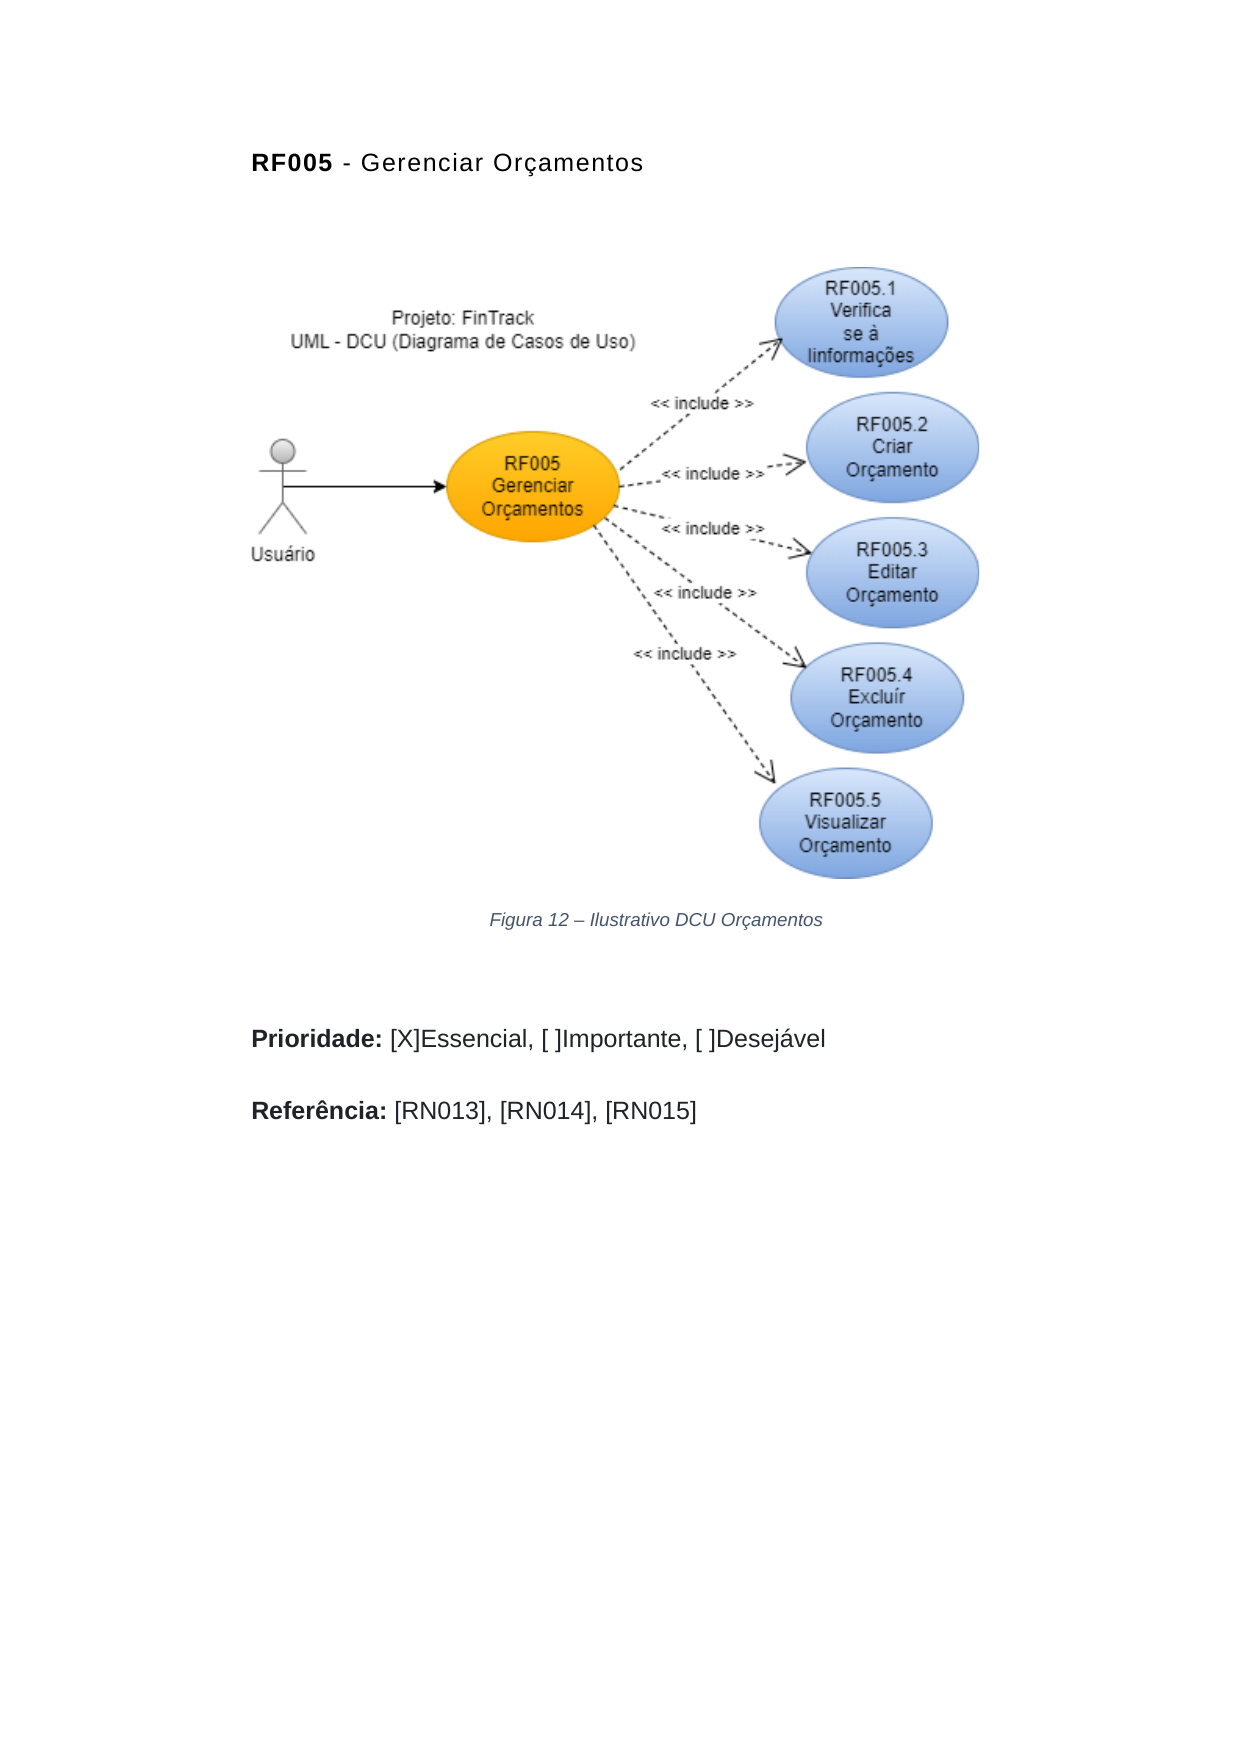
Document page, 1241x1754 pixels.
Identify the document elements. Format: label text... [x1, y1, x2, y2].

text Referência: [RN013], [RN014], [RN015] [177, 1096, 1063, 1125]
text Prioridade: [X]Essencial, [ ]Importante, [ ]Desejável [177, 1024, 1063, 1053]
picture [251, 267, 980, 879]
text Figura 12 – Ilustrativo DCU Orçamentos [177, 909, 1063, 931]
subtitle RF005 - Gerenciar Orçamentos [177, 148, 1063, 176]
